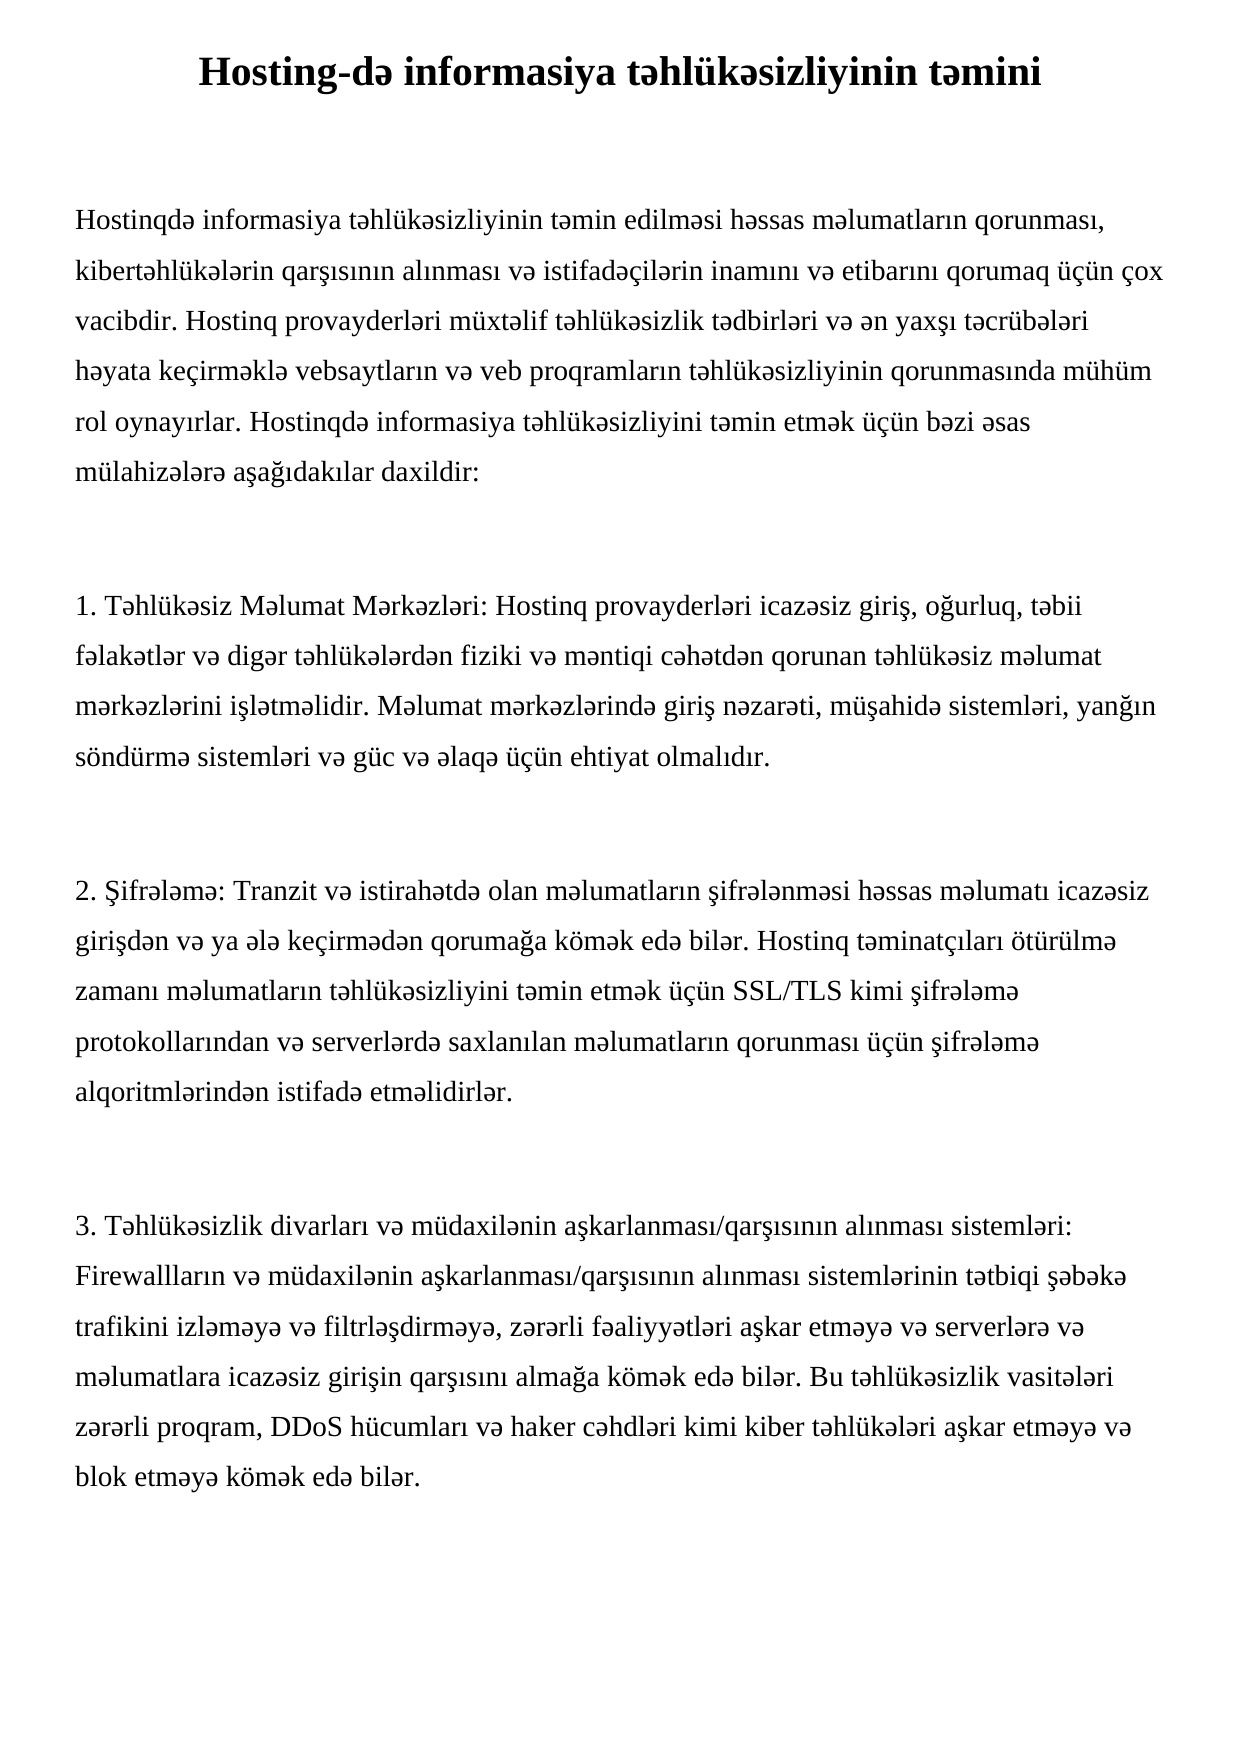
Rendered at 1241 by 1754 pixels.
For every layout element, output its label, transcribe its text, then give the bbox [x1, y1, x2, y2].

text 1. Təhlükəsiz Məlumat Mərkəzləri: Hostinq provayderləri icazəsiz giriş, oğurluq, təbii fəlakətlər və digər təhlükələrdən fiziki və məntiqi cəhətdən qorunan təhlükəsiz məlumat mərkəzlərini işlətməlidir. Məlumat mərkəzlərində giriş nəzarəti, müşahidə sistemləri, yanğın söndürmə sistemləri və güc və əlaqə üçün ehtiyat olmalıdır. [75, 588, 1165, 772]
text Hostinqdə informasiya təhlükəsizliyinin təmin edilməsi həssas məlumatların qorunması, kibertəhlükələrin qarşısının alınması və istifadəçilərin inamını və etibarını qorumaq üçün çox vacibdir. Hostinq provayderləri müxtəlif təhlükəsizlik tədbirləri və ən yaxşı təcrübələri həyata keçirməklə vebsaytların və veb proqramların təhlükəsizliyinin qorunmasında mühüm rol oynayırlar. Hostinqdə informasiya təhlükəsizliyini təmin etmək üçün bəzi əsas mülahizələrə aşağıdakılar daxildir: [75, 202, 1165, 487]
text 2. Şifrələmə: Tranzit və istirahətdə olan məlumatların şifrələnməsi həssas məlumatı icazəsiz girişdən və ya ələ keçirmədən qorumağa kömək edə bilər. Hostinq təminatçıları ötürülmə zamanı məlumatların təhlükəsizliyini təmin etmək üçün SSL/TLS kimi şifrələmə protokollarından və serverlərdə saxlanılan məlumatların qorunması üçün şifrələmə alqoritmlərindən istifadə etməlidirlər. [75, 873, 1165, 1108]
text 3. Təhlükəsizlik divarları və müdaxilənin aşkarlanması/qarşısının alınması sistemləri: Firewallların və müdaxilənin aşkarlanması/qarşısının alınması sistemlərinin tətbiqi şəbəkə trafikini izləməyə və filtrləşdirməyə, zərərli fəaliyyətləri aşkar etməyə və serverlərə və məlumatlara icazəsiz girişin qarşısını almağa kömək edə bilər. Bu təhlükəsizlik vasitələri zərərli proqram, DDoS hücumları və haker cəhdləri kimi kiber təhlükələri aşkar etməyə və blok etməyə kömək edə bilər. [75, 1208, 1165, 1493]
text Hosting-də informasiya təhlükəsizliyinin təmini [75, 47, 1165, 95]
